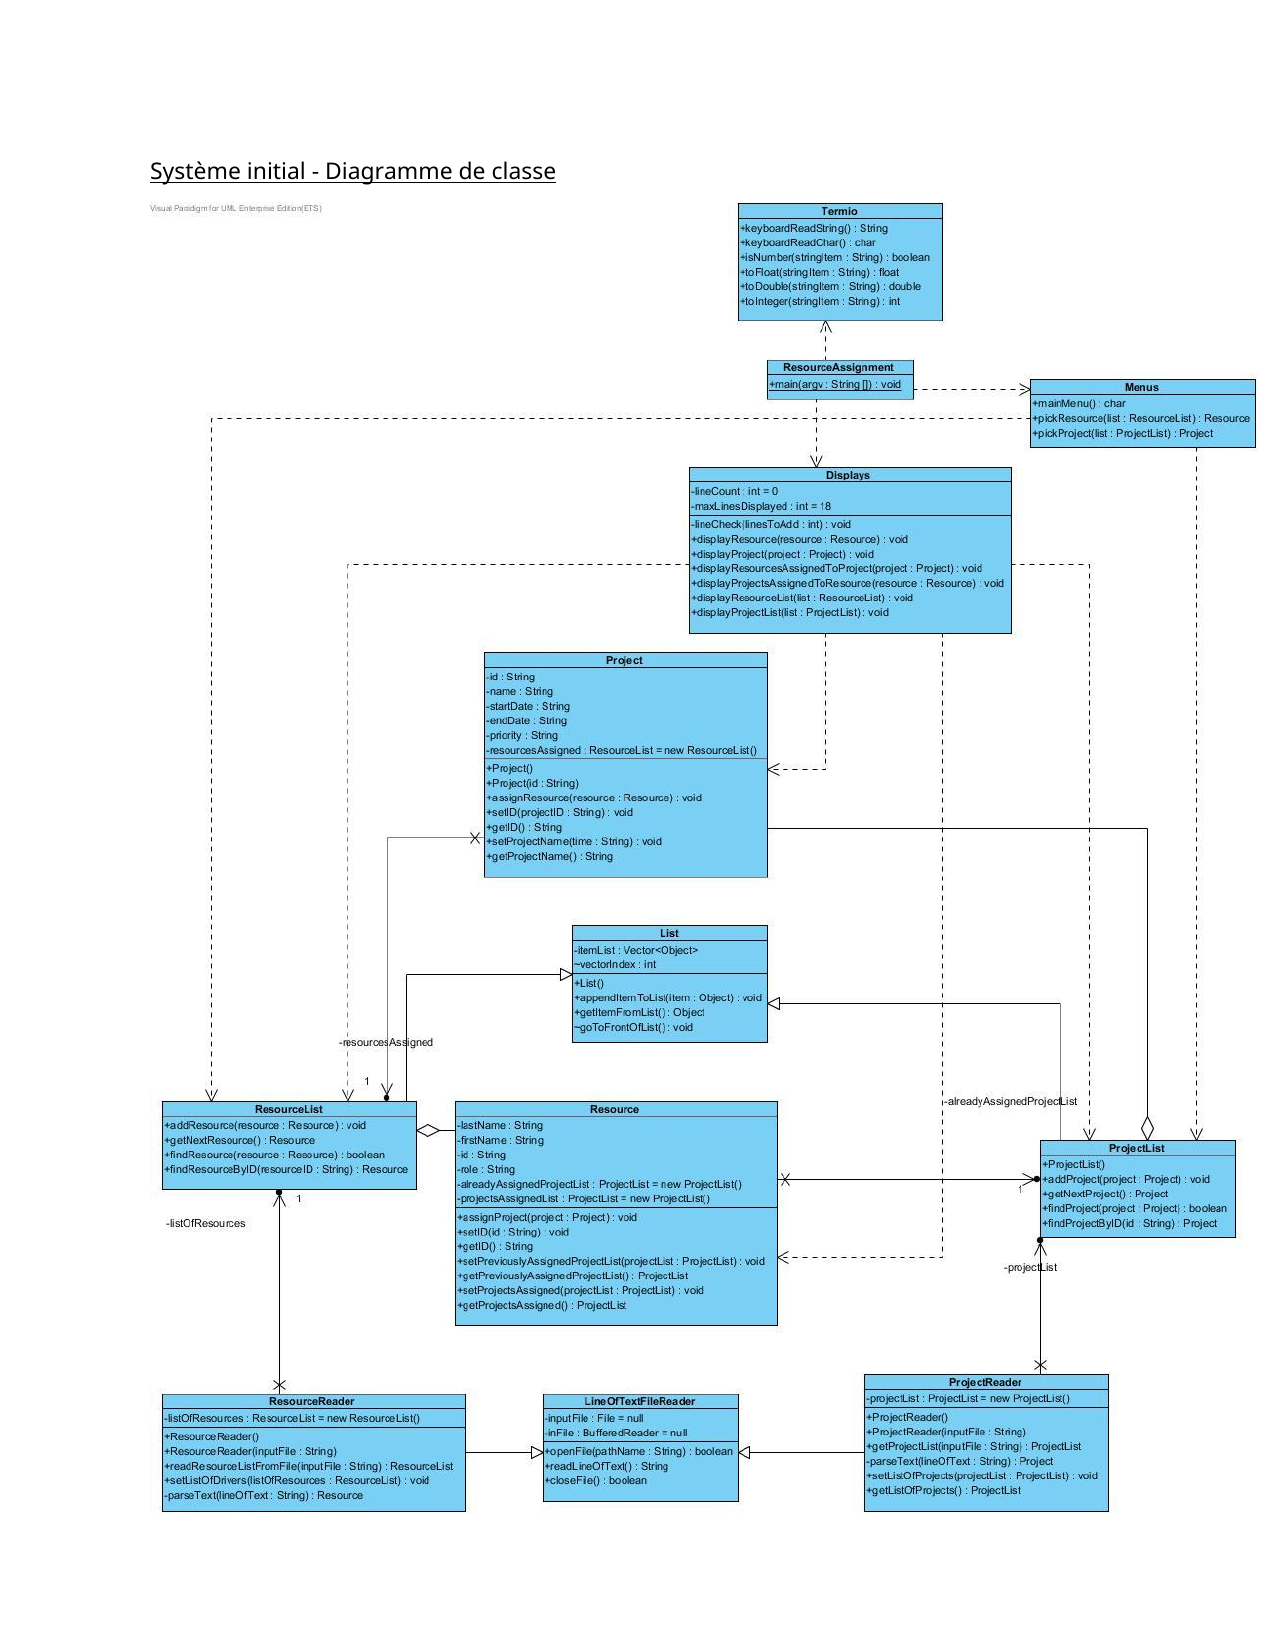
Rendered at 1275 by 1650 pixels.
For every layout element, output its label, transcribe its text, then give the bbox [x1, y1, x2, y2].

subtitle Système initial - Diagramme de classe [150, 155, 1125, 186]
picture [150, 202, 1258, 1514]
